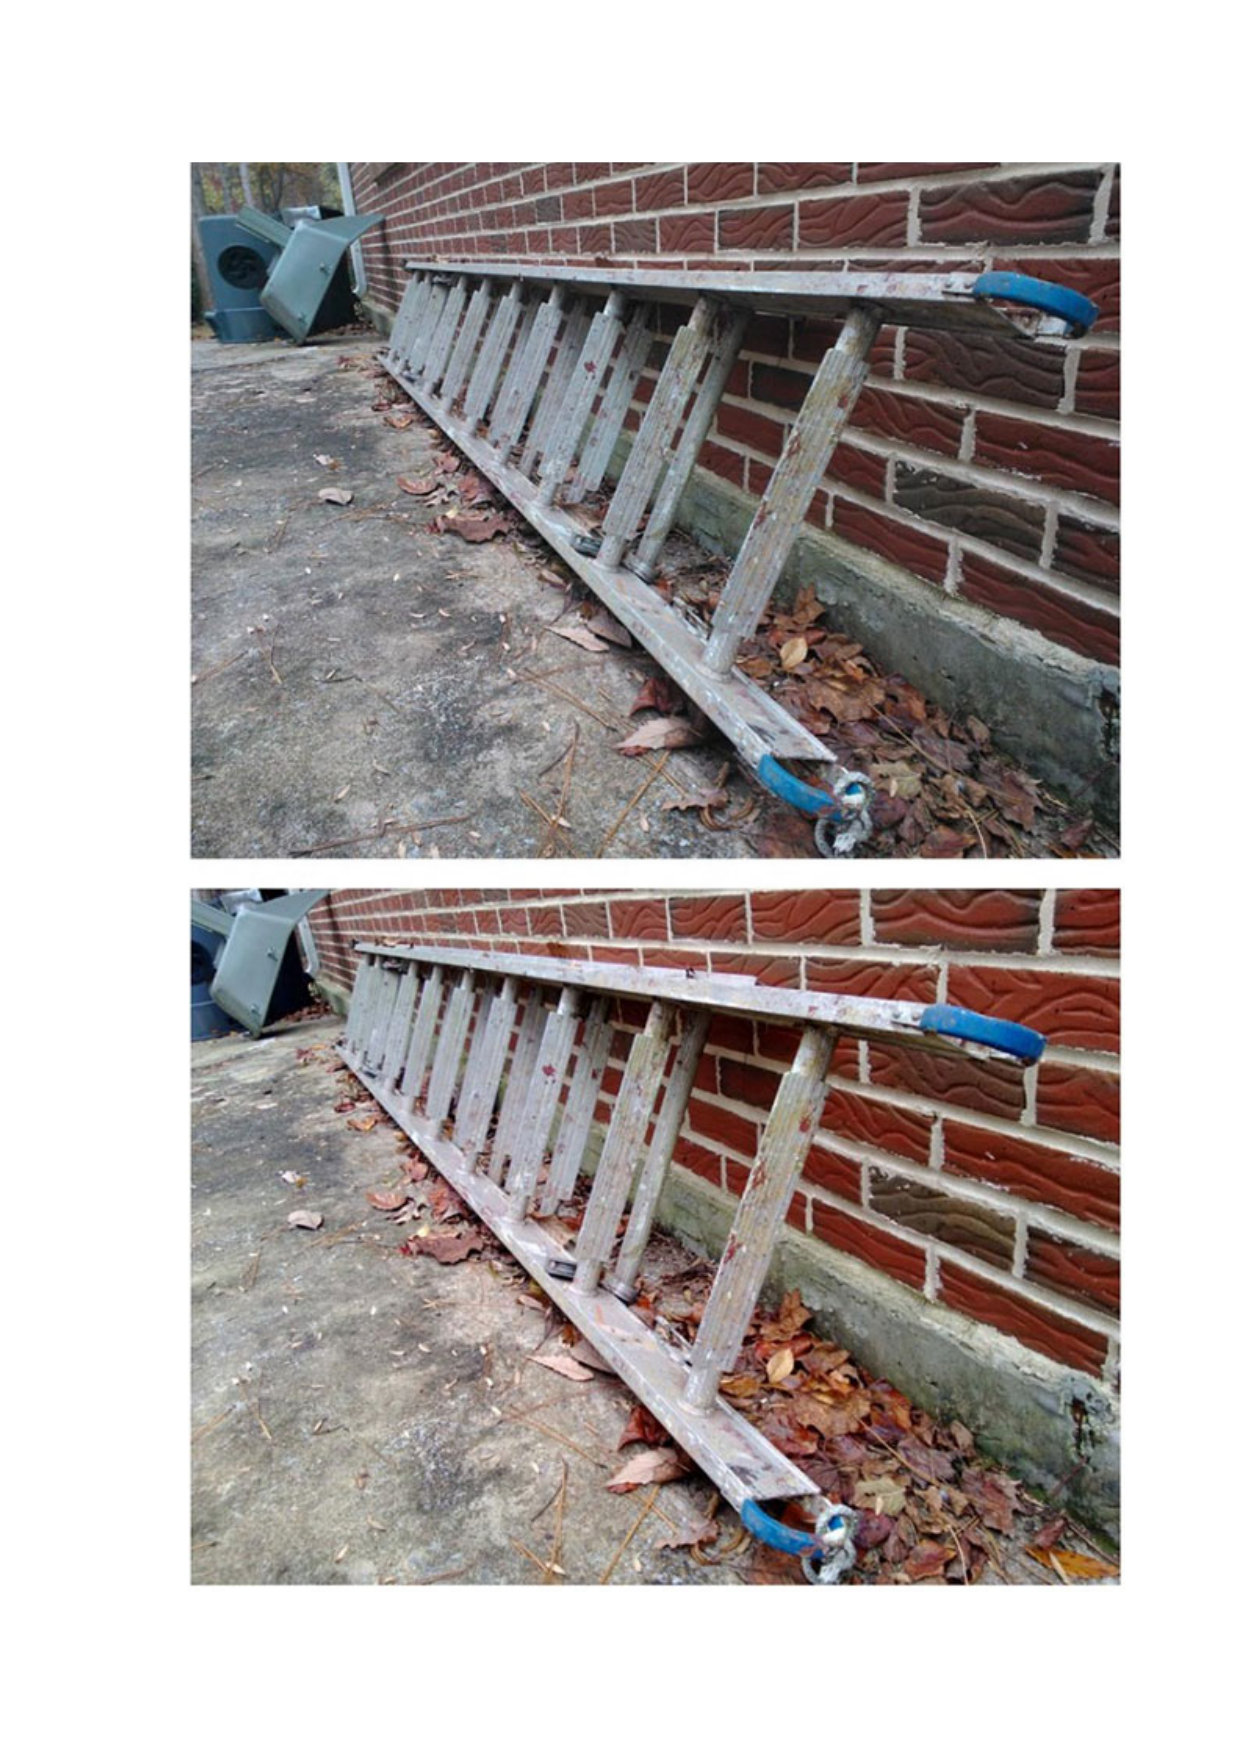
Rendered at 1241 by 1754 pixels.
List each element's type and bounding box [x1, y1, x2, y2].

picture [187, 162, 1125, 1592]
